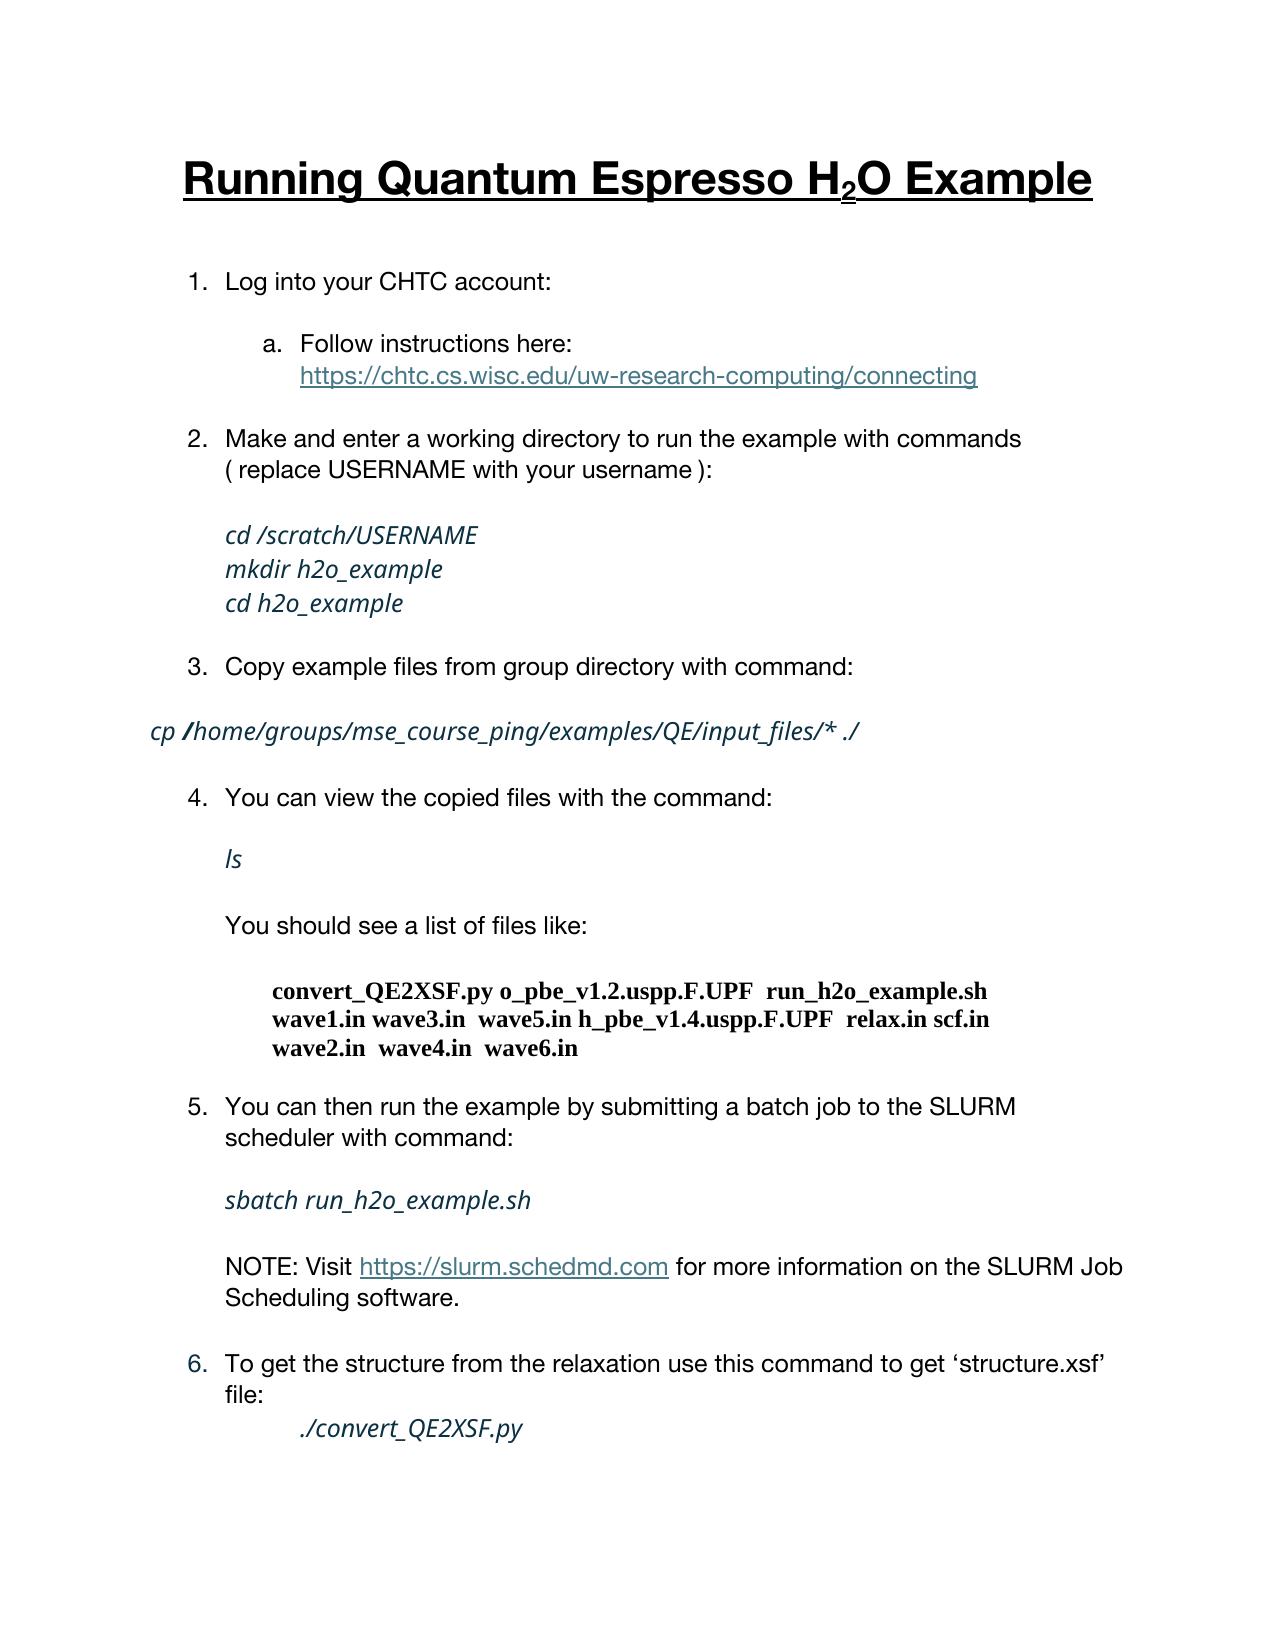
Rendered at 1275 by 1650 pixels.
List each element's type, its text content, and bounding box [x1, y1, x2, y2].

text cd /scratch/USERNAME [225, 517, 1125, 551]
text convert_QE2XSF.py o_pbe_v1.2.uspp.F.UPF run_h2o_example.sh [197, 976, 1125, 1004]
text Running Quantum Espresso H2O Example [150, 150, 1125, 208]
text cp /home/groups/mse_course_ping/examples/QE/input_files/* ./ [150, 714, 1125, 748]
text sbatch run_h2o_example.sh [225, 1182, 1125, 1217]
list Copy example files from group directory with command: [187, 651, 1125, 682]
list Make and enter a working directory to run the example with commands ( replace USERNAME with your username ): [187, 423, 1125, 486]
text You should see a list of files like: [150, 910, 1125, 942]
text NOTE: Visit https://slurm.schedmd.com for more information on the SLURM Job Scheduling software. [225, 1251, 1125, 1313]
list To get the structure from the relaxation use this command to get ‘structure.xsf’ file: [187, 1348, 1125, 1411]
list Follow instructions here: [262, 328, 1125, 360]
text ./convert_QE2XSF.py [300, 1411, 1125, 1444]
text mkdir h2o_example [225, 551, 1125, 585]
list Log into your CHTC account: [187, 266, 1125, 297]
text ls [150, 842, 1125, 876]
text wave1.in wave3.in wave5.in h_pbe_v1.4.uspp.F.UPF relax.in scf.in wave2.in wave4.in wave6.in [272, 1004, 1125, 1062]
text https://chtc.cs.wisc.edu/uw-research-computing/connecting [225, 360, 1125, 391]
text cd h2o_example [225, 585, 1125, 619]
list You can then run the example by submitting a batch job to the SLURM scheduler with command: [187, 1091, 1125, 1154]
list You can view the copied files with the command: [187, 782, 1125, 813]
